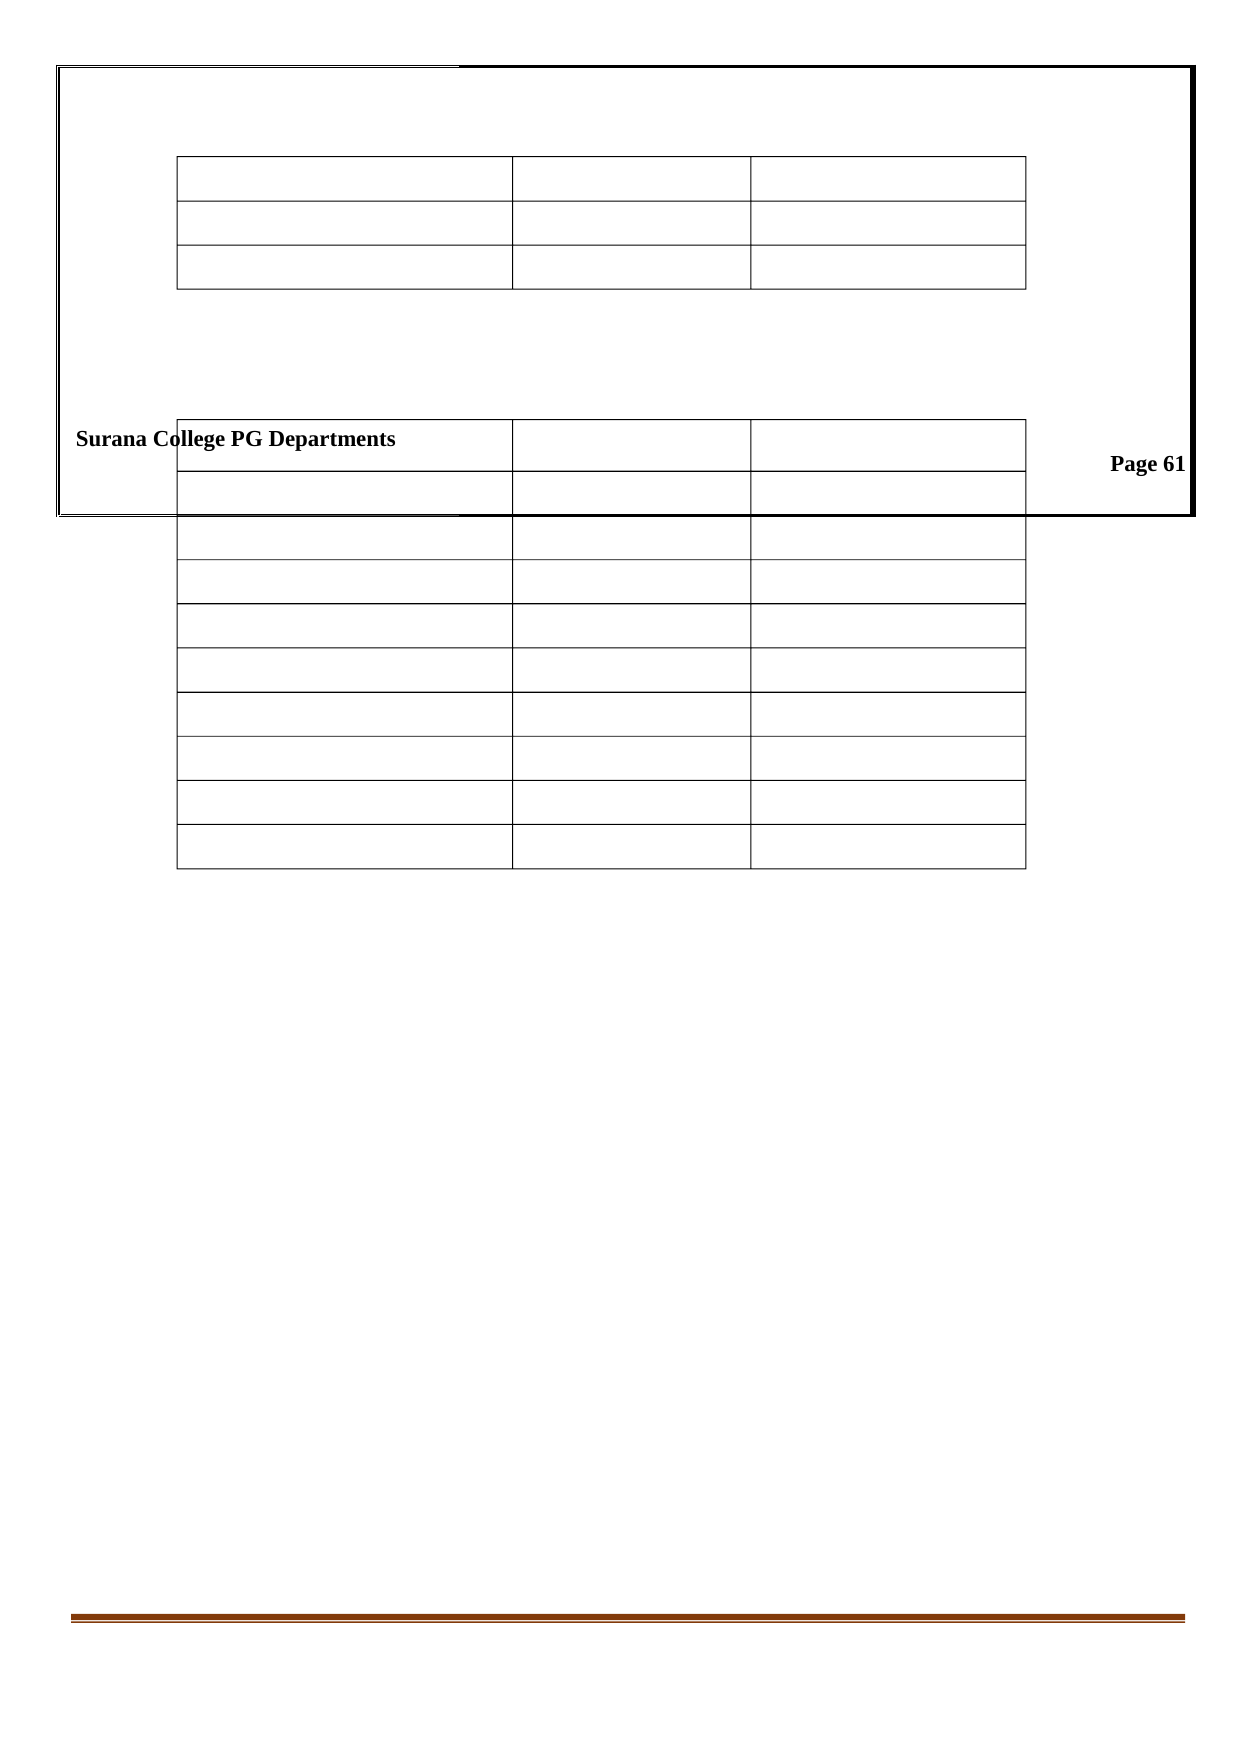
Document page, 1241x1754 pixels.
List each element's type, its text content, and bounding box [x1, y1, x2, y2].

table_cell [459, 68, 714, 514]
table_cell Page 61 [1001, 68, 1190, 514]
table_cell [714, 68, 1001, 514]
